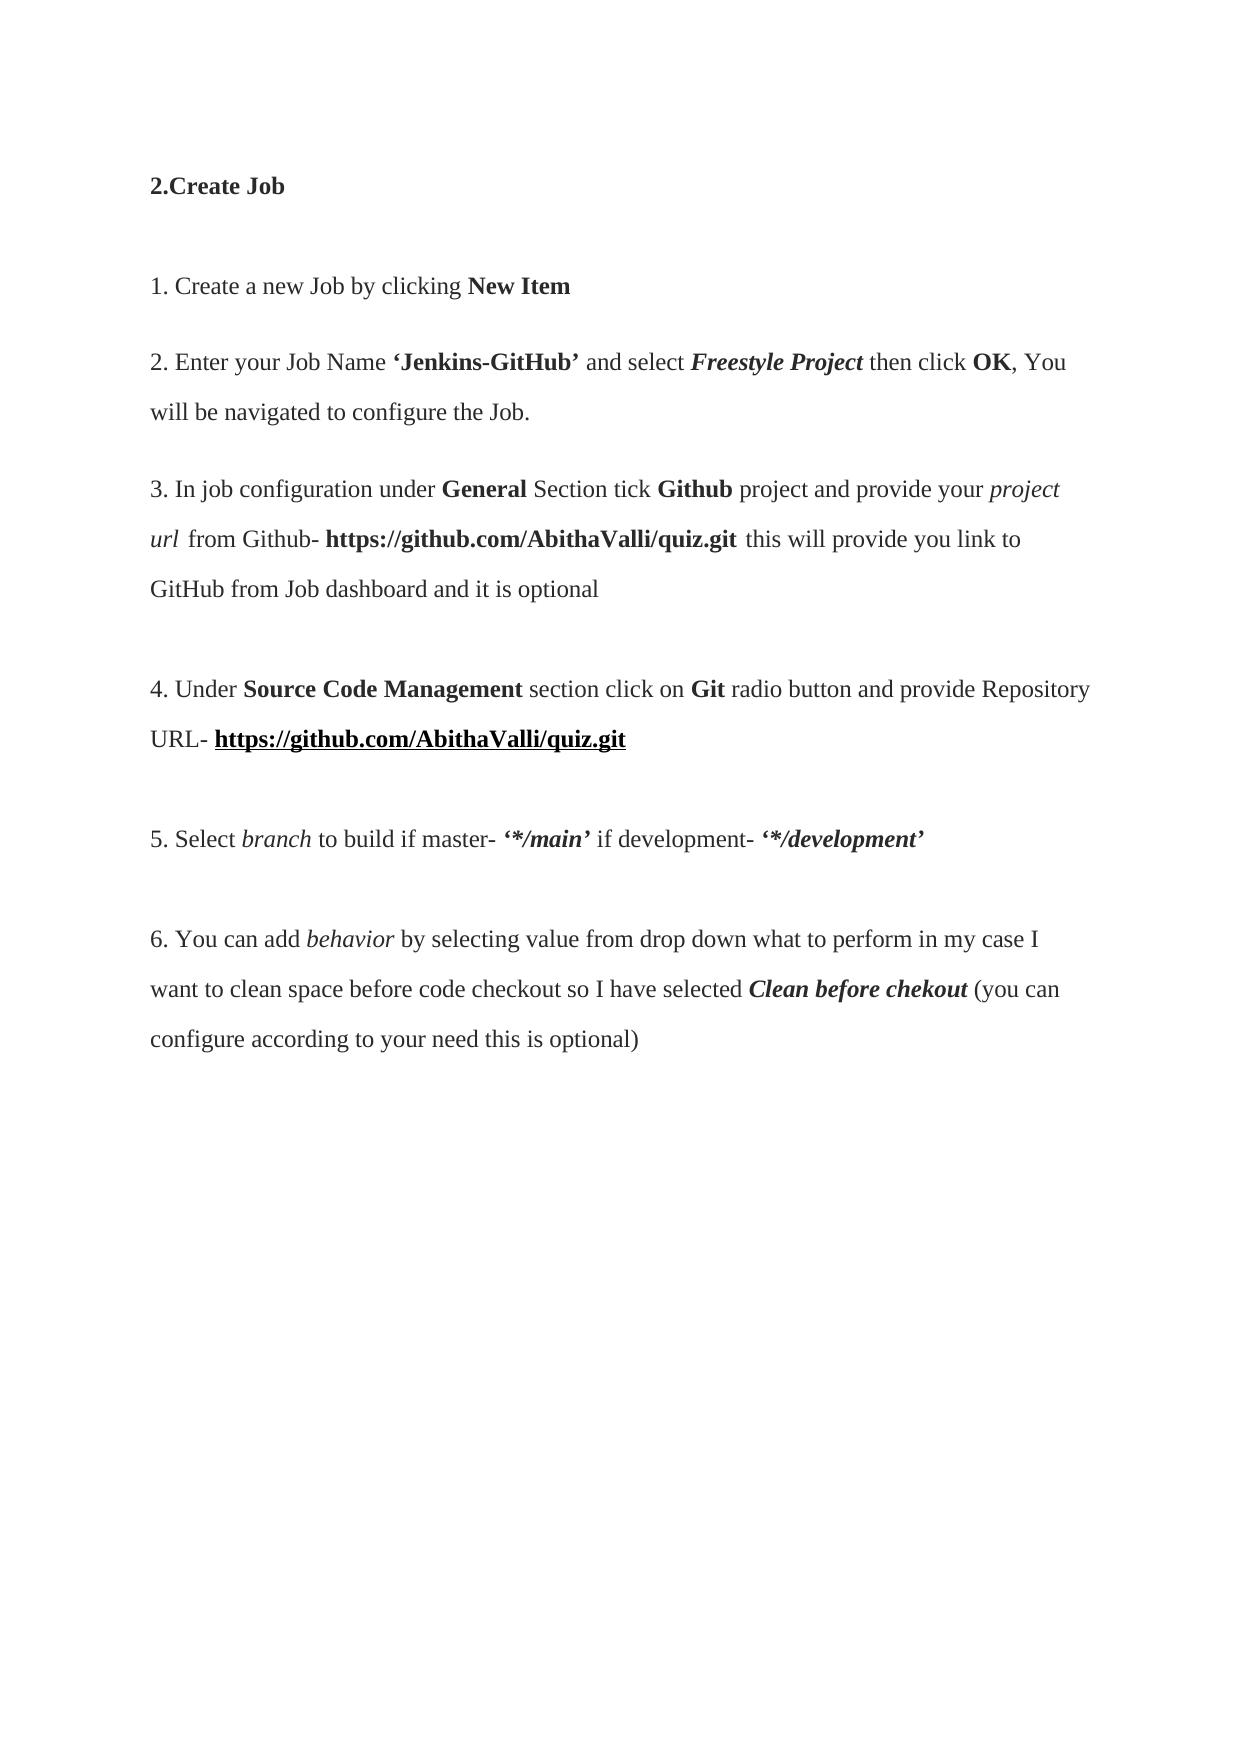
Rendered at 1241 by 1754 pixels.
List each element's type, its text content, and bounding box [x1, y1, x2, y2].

text 1. Create a new Job by clicking New Item [150, 250, 1090, 300]
text 5. Select branch to build if master- ‘*/main’ if development- ‘*/development’ [150, 802, 1090, 852]
text 4. Under Source Code Management section click on Git radio button and provide Repository URL- https://github.com/AbithaValli/quiz.git [150, 652, 1090, 752]
text 2.Create Job [150, 150, 1090, 200]
text 6. You can add behavior by selecting value from drop down what to perform in my case I want to clean space before code checkout so I have selected Clean before chekout (you can configure according to your need this is optional) [150, 902, 1090, 1052]
text 3. In job configuration under General Section tick Github project and provide your project url from Github- https://github.com/AbithaValli/quiz.git this will provide you link to GitHub from Job dashboard and it is optional [150, 452, 1090, 602]
text 2. Enter your Job Name ‘Jenkins-GitHub’ and select Freestyle Project then click OK, You will be navigated to configure the Job. [150, 326, 1090, 426]
